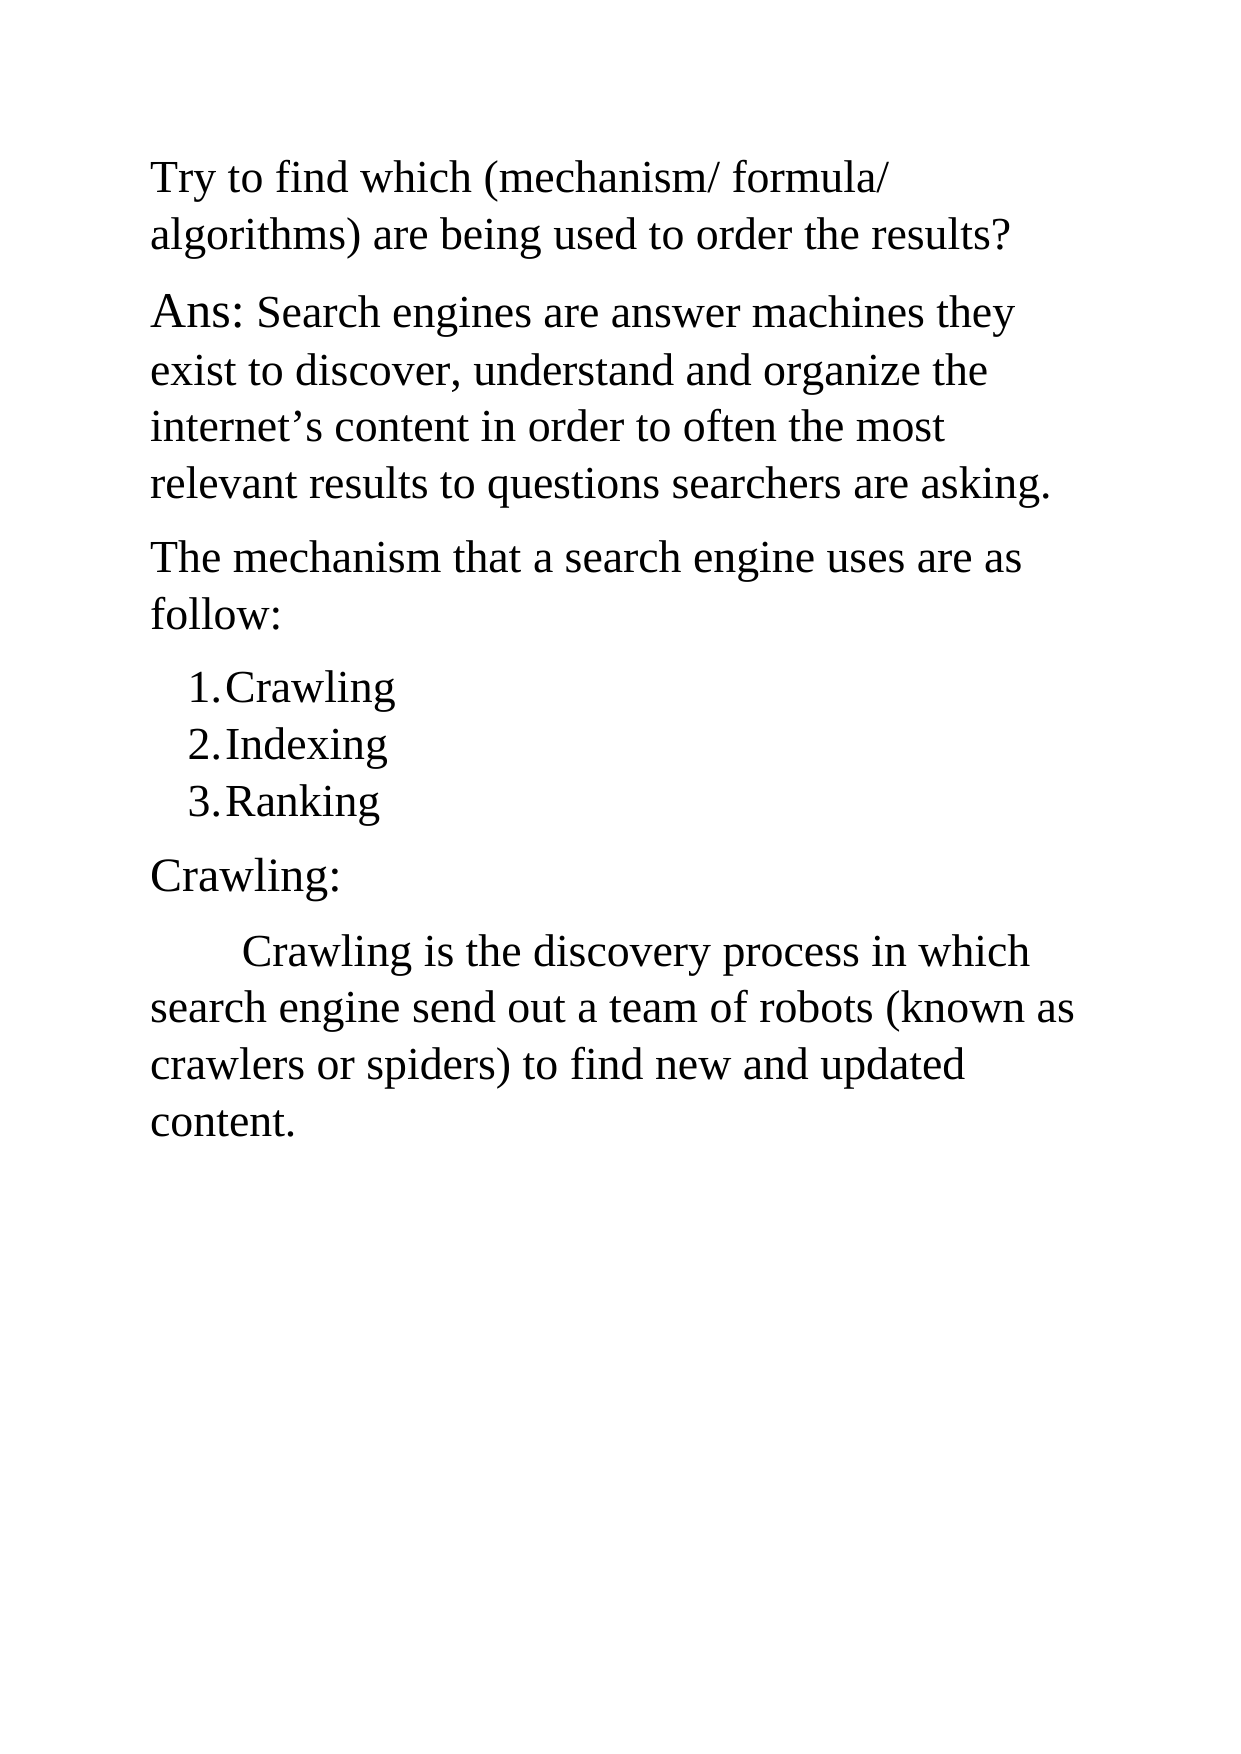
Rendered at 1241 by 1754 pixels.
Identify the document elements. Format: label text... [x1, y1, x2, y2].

text Try to find which (mechanism/ formula/ algorithms) are being used to order the results? [150, 150, 1090, 259]
list Indexing [187, 717, 1090, 769]
list Ranking [187, 773, 1090, 826]
text Crawling is the discovery process in which search engine send out a team of robots (known as crawlers or spiders) to find new and updated content. [150, 923, 1090, 1147]
list Crawling [187, 660, 1090, 712]
text Ans: Search engines are answer machines they exist to discover, understand and organize the internet’s content in order to often the most relevant results to questions searchers are asking. [150, 280, 1090, 508]
text Crawling: [150, 847, 1090, 902]
text The mechanism that a search engine uses are as follow: [150, 529, 1090, 639]
